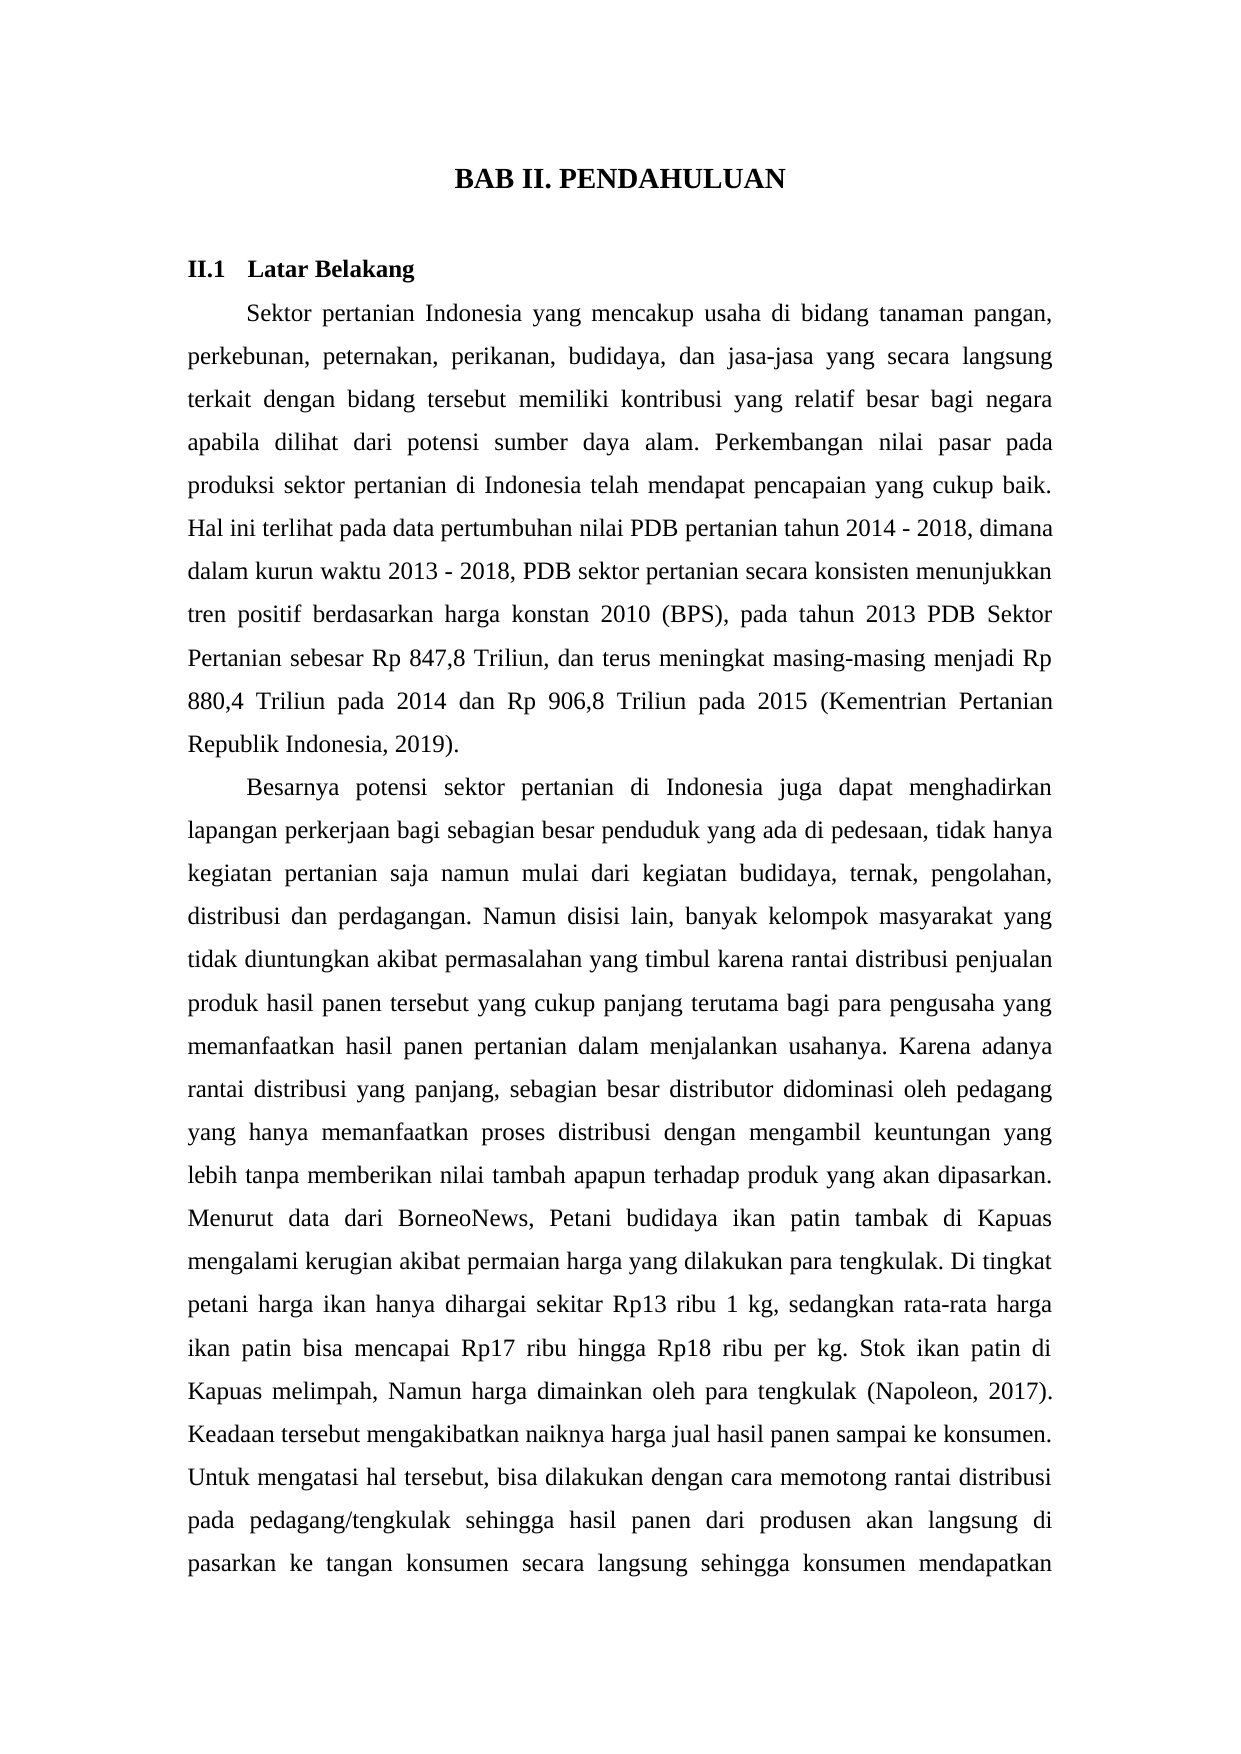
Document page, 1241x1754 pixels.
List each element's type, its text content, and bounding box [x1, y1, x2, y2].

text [187, 772, 1053, 1577]
text Sektor pertanian Indonesia yang mencakup usaha di bidang tanaman pangan, perkebunan, peternakan, perikanan, budidaya, dan jasa-jasa yang secara langsung terkait dengan bidang tersebut memiliki kontribusi yang relatif besar bagi negara apabila dilihat dari potensi sumber daya alam. Perkembangan nilai pasar pada produksi sektor pertanian di Indonesia telah mendapat pencapaian yang cukup baik. Hal ini terlihat pada data pertumbuhan nilai PDB pertanian tahun 2014 - 2018, dimana dalam kurun waktu 2013 - 2018, PDB sektor pertanian secara konsisten menunjukkan tren positif berdasarkan harga konstan 2010 (BPS), pada tahun 2013 PDB Sektor Pertanian sebesar Rp 847,8 Triliun, dan terus meningkat masing-masing menjadi Rp 880,4 Triliun pada 2014 dan Rp 906,8 Triliun pada 2015 (Kementrian Pertanian Republik Indonesia, 2019). [187, 298, 1053, 758]
subtitle PENDAHULUAN [187, 161, 1053, 195]
subtitle Latar Belakang [187, 254, 1053, 283]
